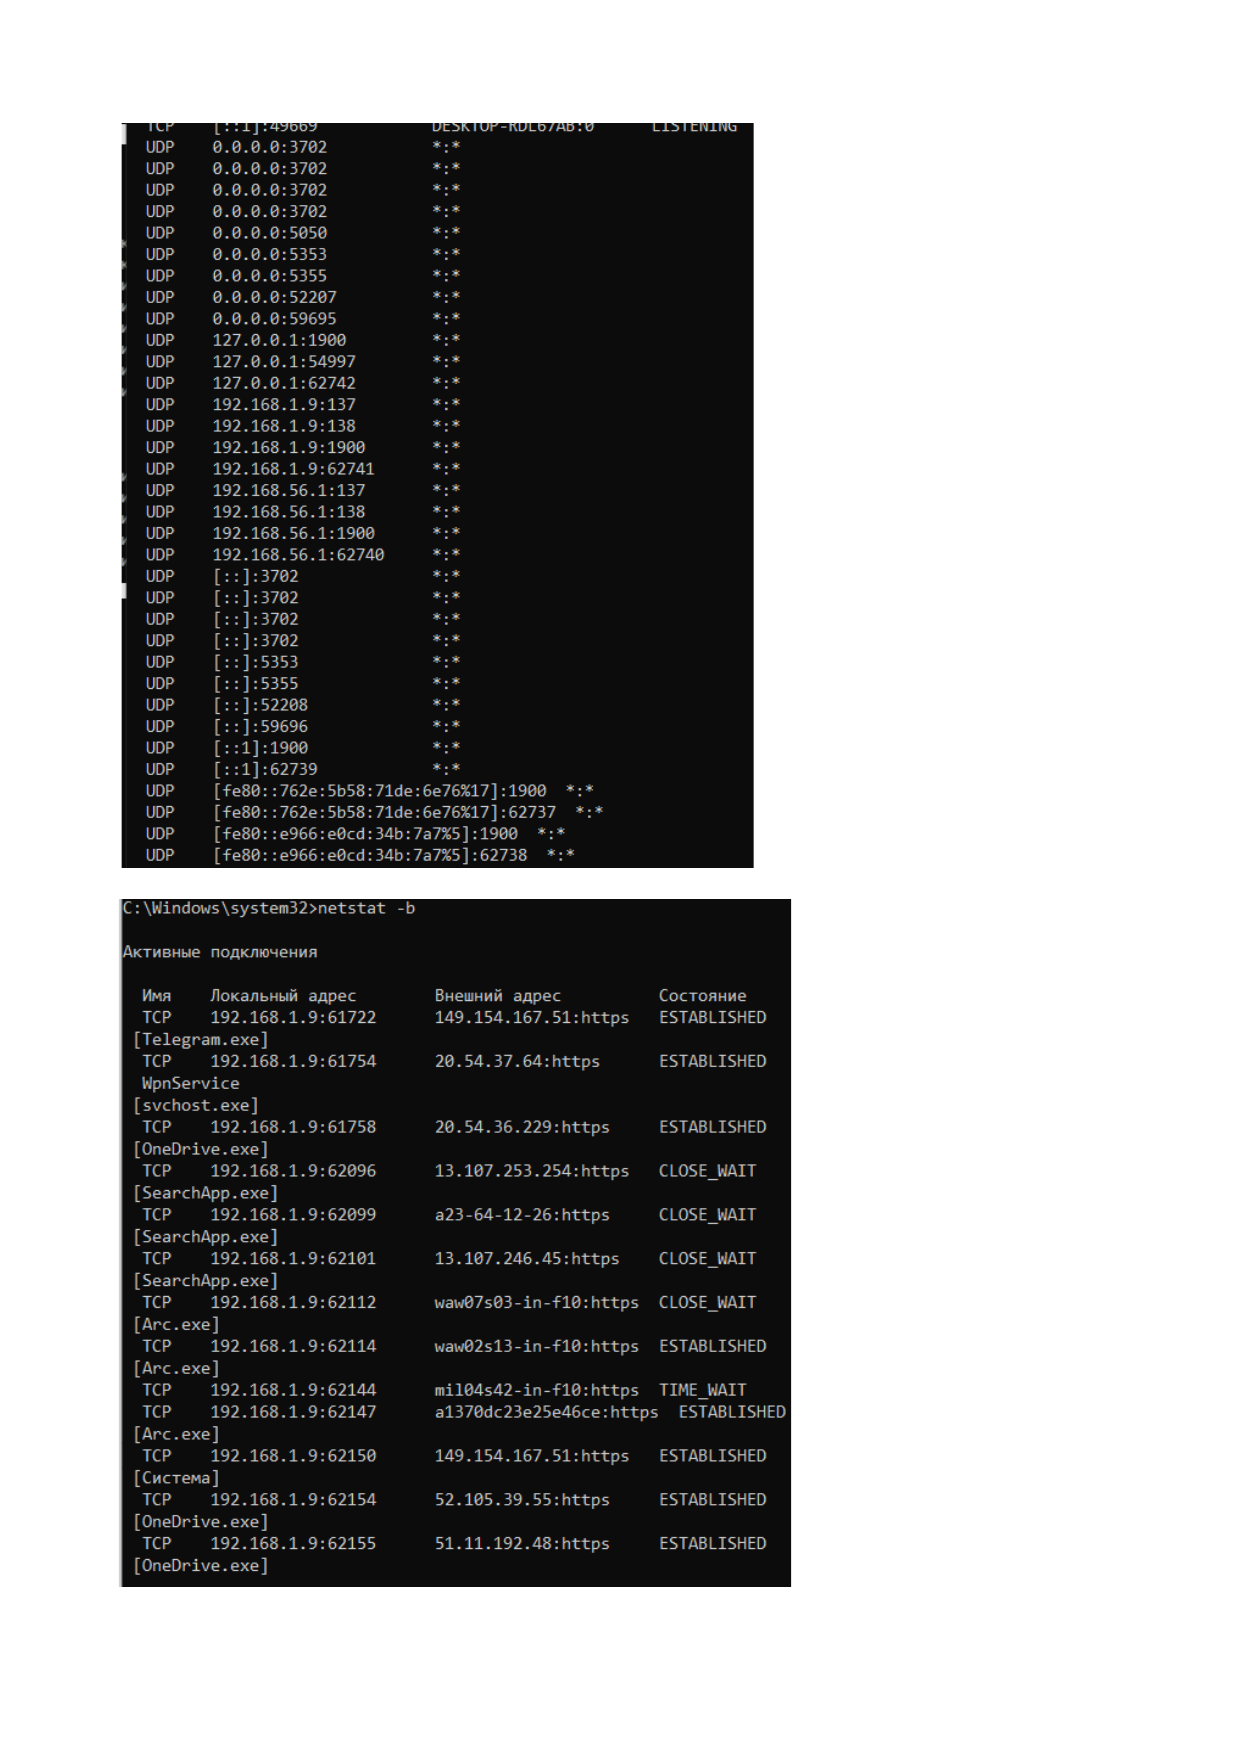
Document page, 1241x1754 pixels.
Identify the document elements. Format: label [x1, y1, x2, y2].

picture [121, 123, 754, 868]
picture [118, 899, 792, 1587]
